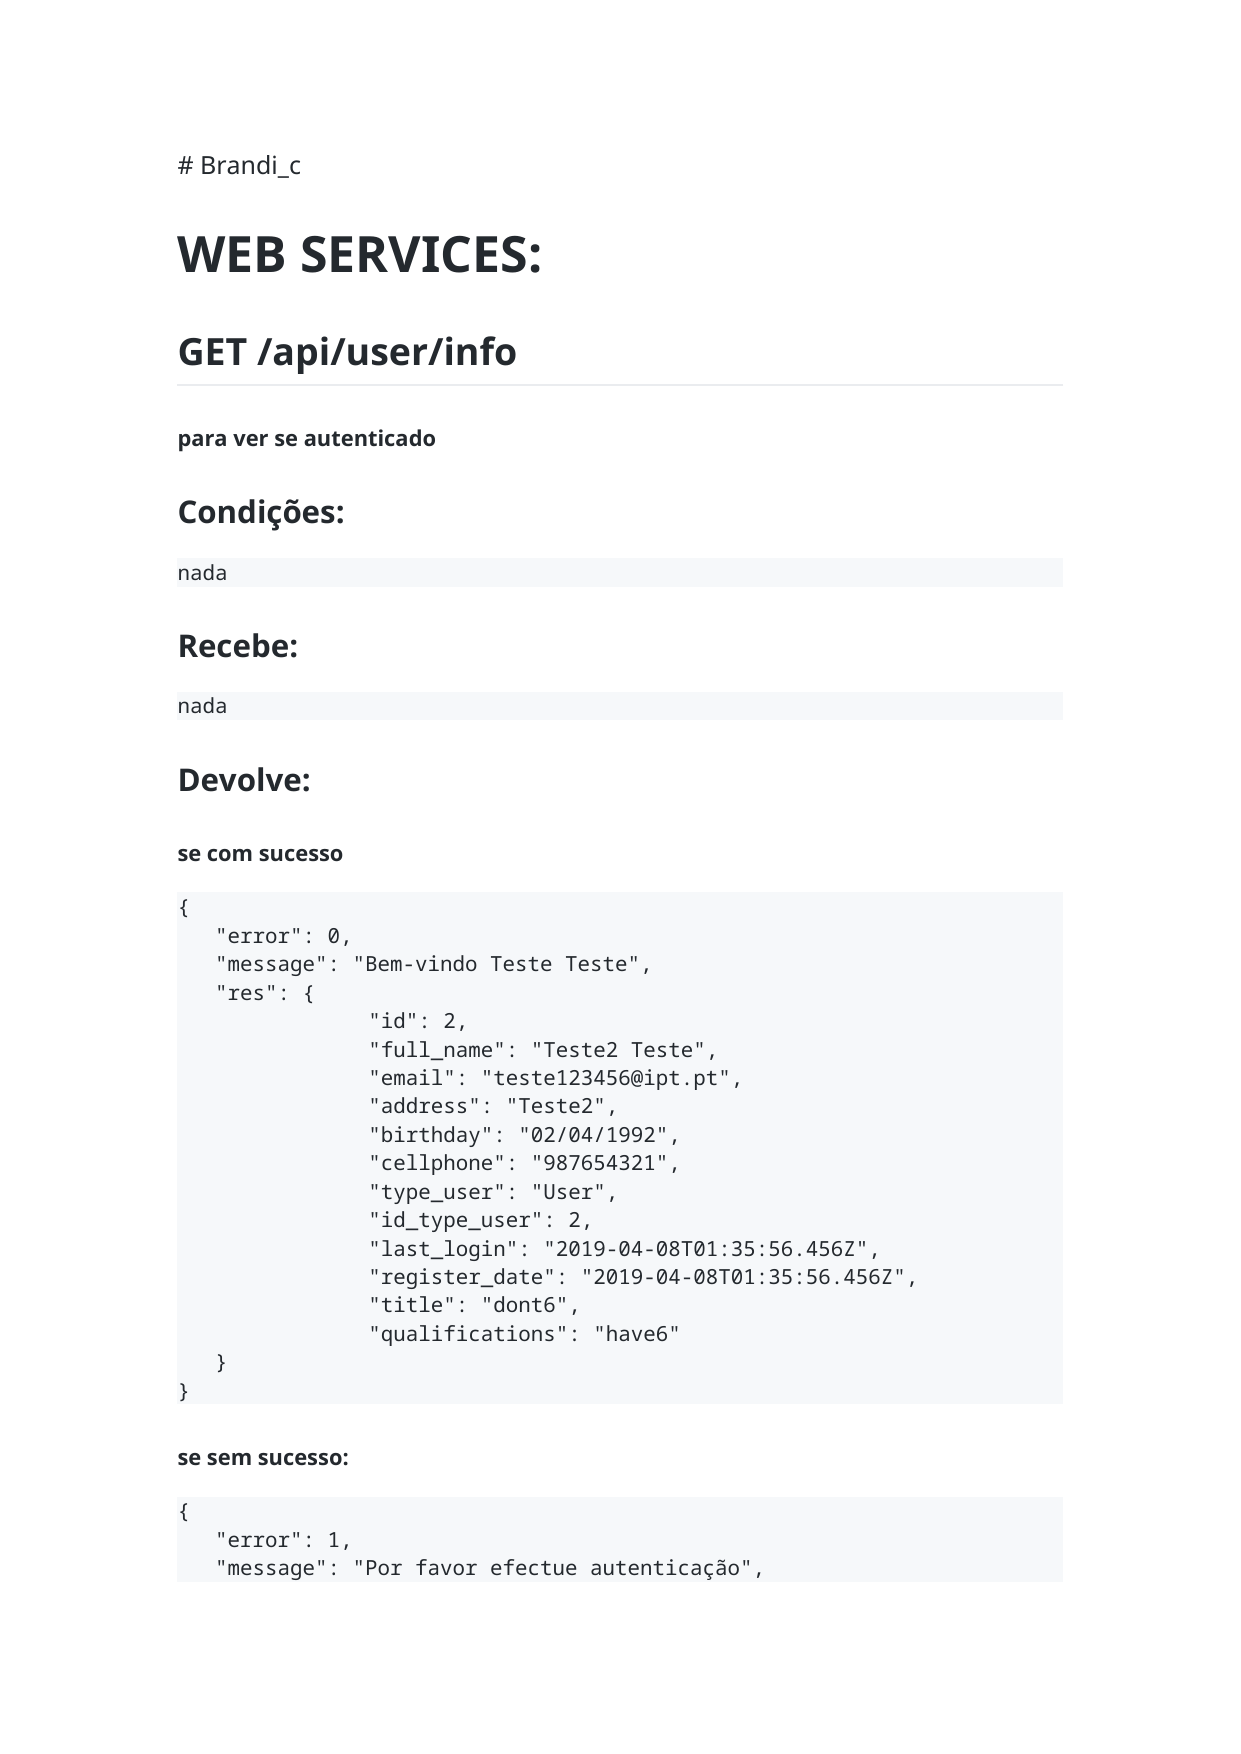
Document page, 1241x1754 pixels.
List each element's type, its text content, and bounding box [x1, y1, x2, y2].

text "register_date": "2019-04-08T01:35:56.456Z", [177, 1262, 1063, 1291]
text { [177, 892, 1063, 921]
text WEB SERVICES: [177, 219, 1063, 287]
text "message": "Bem-vindo Teste Teste", [177, 949, 1063, 978]
text "qualifications": "have6" [177, 1319, 1063, 1347]
text "res": { [177, 978, 1063, 1006]
text "address": "Teste2", [177, 1092, 1063, 1120]
text "id": 2, [177, 1006, 1063, 1035]
text nada [177, 692, 1063, 720]
text # Brandi_c [177, 148, 1063, 182]
text } [177, 1347, 1063, 1376]
text se sem sucesso: [177, 1442, 1063, 1472]
text { [177, 1497, 1063, 1525]
text } [177, 1376, 1063, 1404]
text GET /api/user/info [177, 325, 1063, 384]
text "last_login": "2019-04-08T01:35:56.456Z", [177, 1234, 1063, 1262]
text "error": 0, [177, 921, 1063, 949]
text "title": "dont6", [177, 1291, 1063, 1319]
text "id_type_user": 2, [177, 1205, 1063, 1234]
text "email": "teste123456@ipt.pt", [177, 1063, 1063, 1092]
text "message": "Por favor efectue autenticação", [177, 1553, 1063, 1582]
text "error": 1, [177, 1525, 1063, 1553]
text "full_name": "Teste2 Teste", [177, 1035, 1063, 1063]
text nada [177, 558, 1063, 587]
text "birthday": "02/04/1992", [177, 1120, 1063, 1148]
text Recebe: [177, 624, 1063, 667]
text "cellphone": "987654321", [177, 1148, 1063, 1177]
text Condições: [177, 491, 1063, 533]
text para ver se autenticado [177, 423, 1063, 453]
text Devolve: [177, 758, 1063, 800]
text se com sucesso [177, 838, 1063, 867]
text "type_user": "User", [177, 1177, 1063, 1205]
